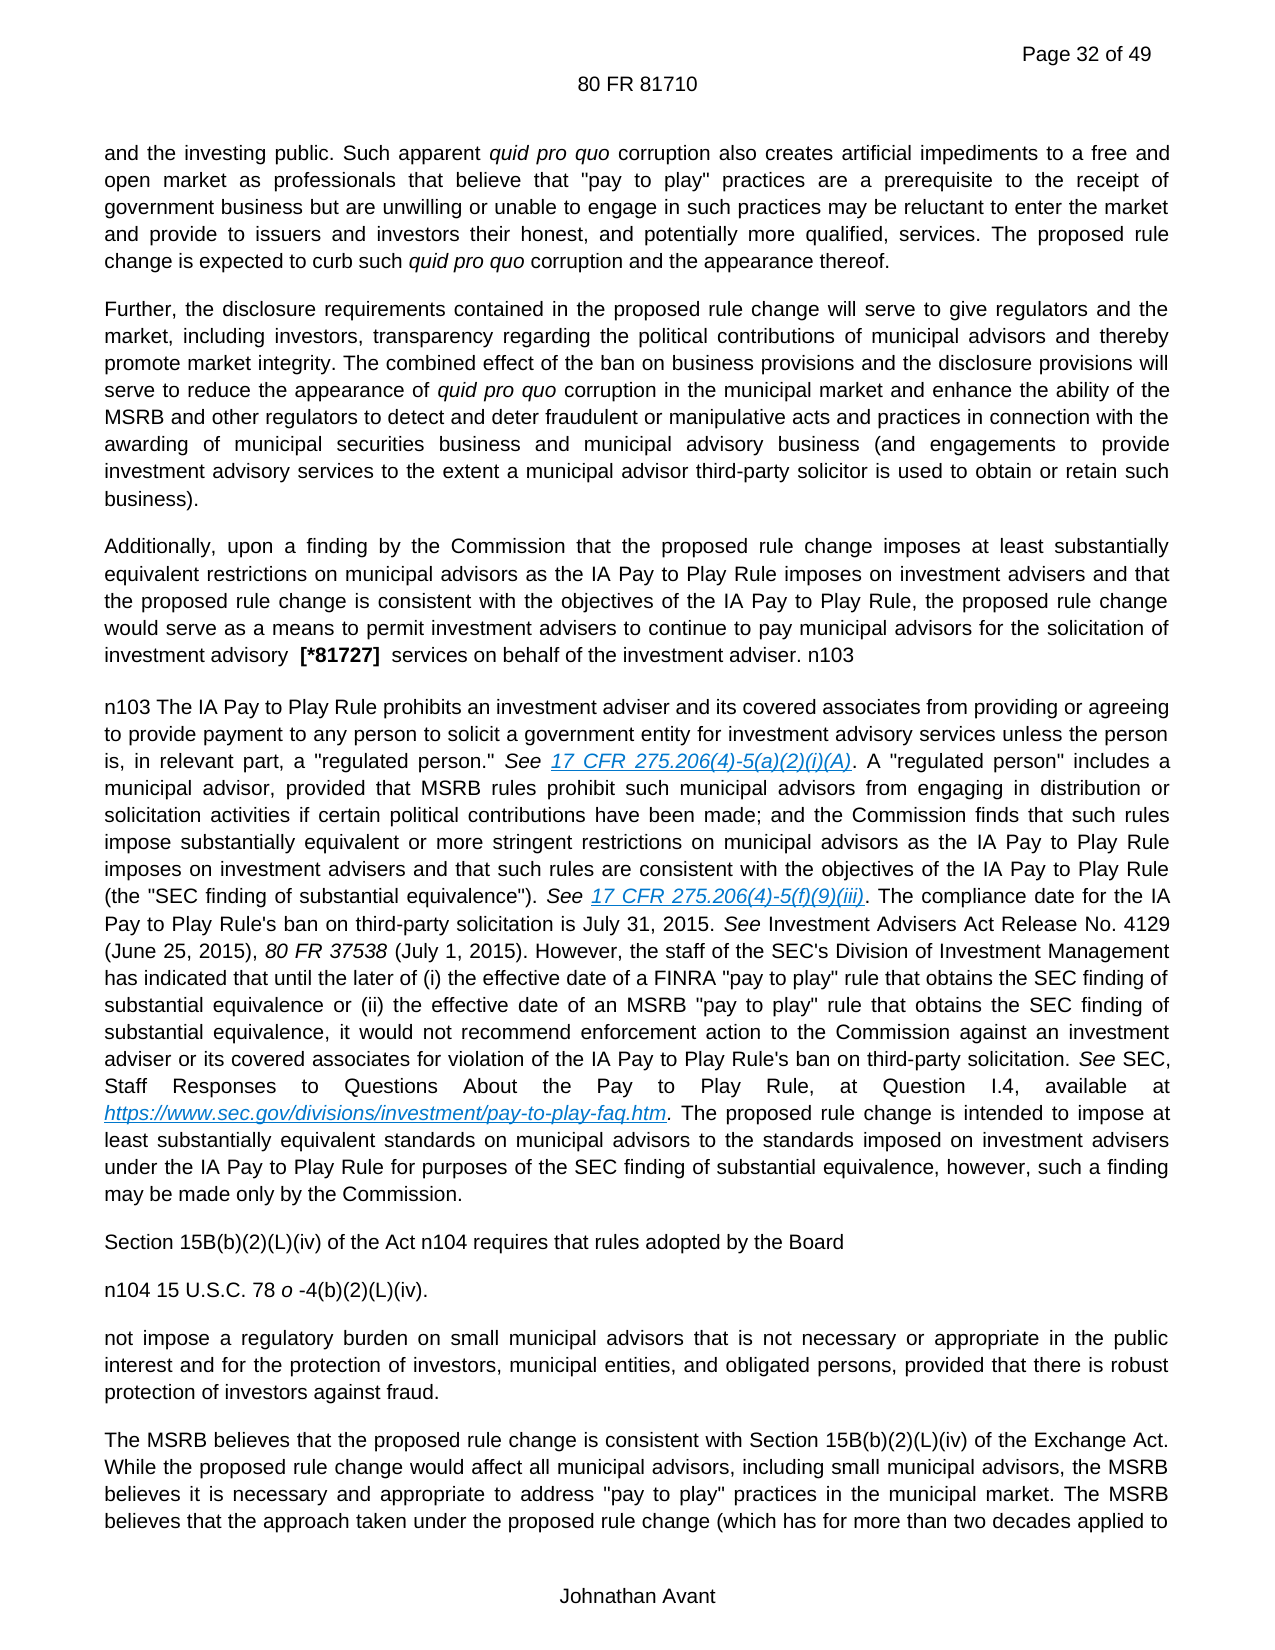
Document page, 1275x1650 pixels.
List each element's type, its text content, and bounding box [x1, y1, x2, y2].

text n104 15 U.S.C. 78 o -4(b)(2)(L)(iv). [104, 1275, 1171, 1302]
text Further, the disclosure requirements contained in the proposed rule change will serve to give regulators and the market, including investors, transparency regarding the political contributions of municipal advisors and thereby promote market integrity. The combined effect of the ban on business provisions and the disclosure provisions will serve to reduce the appearance of quid pro quo corruption in the municipal market and enhance the ability of the MSRB and other regulators to detect and deter fraudulent or manipulative acts and practices in connection with the awarding of municipal securities business and municipal advisory business (and engagements to provide investment advisory services to the extent a municipal advisor third-party solicitor is used to obtain or retain such business). [104, 294, 1171, 510]
text not impose a regulatory burden on small municipal advisors that is not necessary or appropriate in the public interest and for the protection of investors, municipal entities, and obligated persons, provided that there is robust protection of investors against fraud. [104, 1323, 1171, 1404]
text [104, 137, 1171, 273]
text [104, 1425, 1171, 1533]
text Additionally, upon a finding by the Commission that the proposed rule change imposes at least substantially equivalent restrictions on municipal advisors as the IA Pay to Play Rule imposes on investment advisers and that the proposed rule change is consistent with the objectives of the IA Pay to Play Rule, the proposed rule change would serve as a means to permit investment advisers to continue to pay municipal advisors for the solicitation of investment advisory [*81727] services on behalf of the investment adviser. n103 [104, 531, 1171, 667]
text n103 The IA Pay to Play Rule prohibits an investment adviser and its covered associates from providing or agreeing to provide payment to any person to solicit a government entity for investment advisory services unless the person is, in relevant part, a "regulated person." See 17 CFR 275.206(4)-5(a)(2)(i)(A). A "regulated person" includes a municipal advisor, provided that MSRB rules prohibit such municipal advisors from engaging in distribution or solicitation activities if certain political contributions have been made; and the Commission finds that such rules impose substantially equivalent or more stringent restrictions on municipal advisors as the IA Pay to Play Rule imposes on investment advisers and that such rules are consistent with the objectives of the IA Pay to Play Rule (the "SEC finding of substantial equivalence"). See 17 CFR 275.206(4)-5(f)(9)(iii). The compliance date for the IA Pay to Play Rule's ban on third-party solicitation is July 31, 2015. See Investment Advisers Act Release No. 4129 (June 25, 2015), 80 FR 37538 (July 1, 2015). However, the staff of the SEC's Division of Investment Management has indicated that until the later of (i) the effective date of a FINRA "pay to play" rule that obtains the SEC finding of substantial equivalence or (ii) the effective date of an MSRB "pay to play" rule that obtains the SEC finding of substantial equivalence, it would not recommend enforcement action to the Commission against an investment adviser or its covered associates for violation of the IA Pay to Play Rule's ban on third-party solicitation. See SEC, Staff Responses to Questions About the Pay to Play Rule, at Question I.4, available at https://www.sec.gov/divisions/investment/pay-to-play-faq.htm. The proposed rule change is intended to impose at least substantially equivalent standards on municipal advisors to the standards imposed on investment advisers under the IA Pay to Play Rule for purposes of the SEC finding of substantial equivalence, however, such a finding may be made only by the Commission. [104, 692, 1171, 1206]
text Section 15B(b)(2)(L)(iv) of the Act n104 requires that rules adopted by the Board [104, 1227, 1171, 1254]
